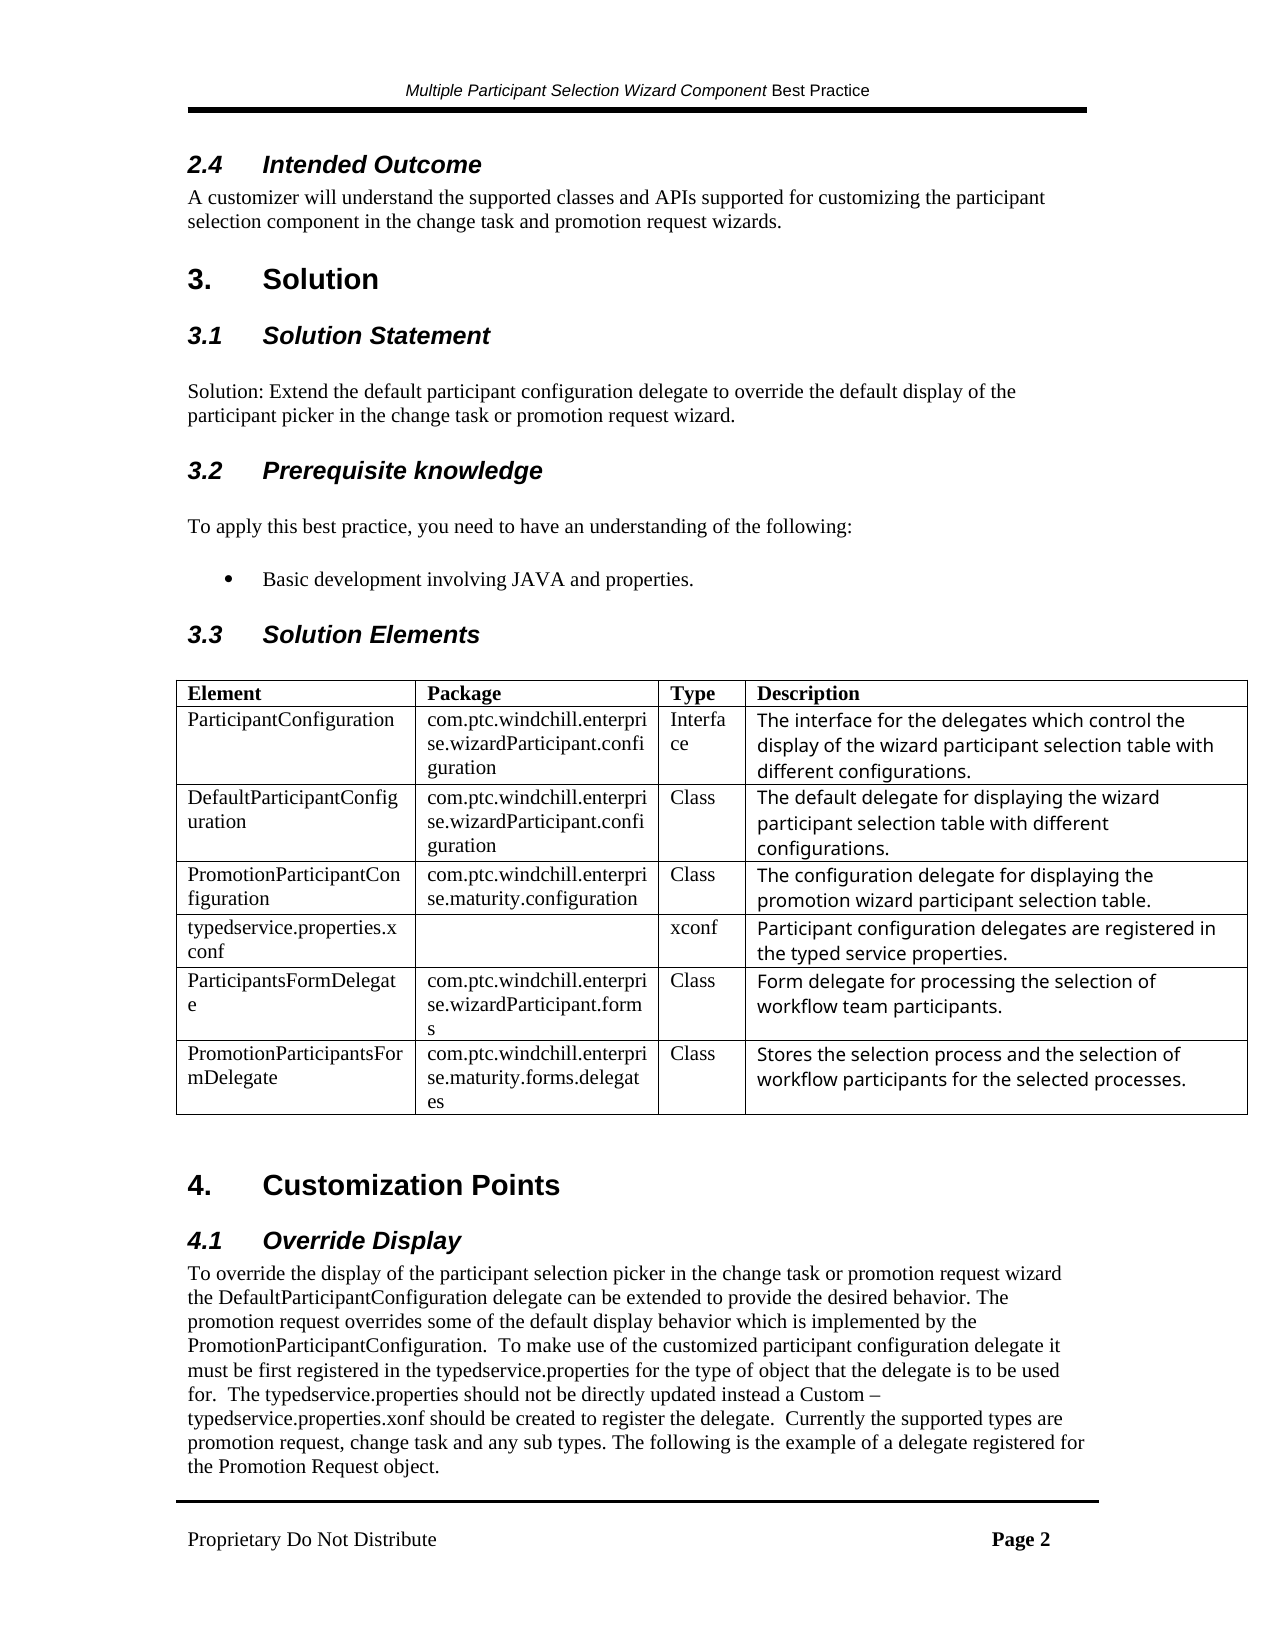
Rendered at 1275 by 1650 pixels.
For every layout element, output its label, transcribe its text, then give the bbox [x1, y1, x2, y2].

subtitle Solution Statement [187, 321, 1087, 349]
text To override the display of the participant selection picker in the change task or promotion request wizard the DefaultParticipantConfiguration delegate can be extended to provide the desired behavior. The promotion request overrides some of the default display behavior which is implemented by the PromotionParticipantConfiguration. To make use of the customized participant configuration delegate it must be first registered in the typedservice.properties for the type of object that the delegate is to be used for. The typedservice.properties should not be directly updated instead a Custom –typedservice.properties.xonf should be created to register the delegate. Currently the supported types are promotion request, change task and any sub types. The following is the example of a delegate registered for the Promotion Request object. [187, 1261, 1087, 1478]
table_cell Class [659, 862, 745, 914]
table_cell The interface for the delegates which control the display of the wizard participant selection table with different configurations. [746, 707, 1247, 783]
subtitle Prerequisite knowledge [187, 456, 1087, 485]
table_cell Form delegate for processing the selection of workflow team participants. [746, 968, 1247, 1040]
table_cell Class [659, 968, 745, 1040]
table_cell com.ptc.windchill.enterprise.wizardParticipant.configuration [416, 785, 658, 861]
list Basic development involving JAVA and properties. [225, 567, 1087, 591]
table_cell The configuration delegate for displaying the promotion wizard participant selection table. [746, 862, 1247, 914]
text To apply this best practice, you need to have an understanding of the following: [187, 514, 1087, 538]
table_cell [416, 915, 658, 967]
table_cell typedservice.properties.xconf [177, 915, 415, 967]
table_cell ParticipantsFormDelegate [177, 968, 415, 1040]
table_cell Participant configuration delegates are registered in the typed service properties. [746, 915, 1247, 967]
table_header Element [177, 681, 415, 706]
subtitle Solution Elements [187, 620, 1087, 649]
table_cell Class [659, 785, 745, 861]
table_header Package [416, 681, 658, 706]
table_cell xconf [659, 915, 745, 967]
table_cell PromotionParticipantsFormDelegate [177, 1041, 415, 1113]
subtitle Customization Points [187, 1168, 1087, 1201]
text A customizer will understand the supported classes and APIs supported for customizing the participant selection component in the change task and promotion request wizards. [187, 185, 1087, 233]
subtitle Intended Outcome [187, 150, 1087, 179]
table_cell Stores the selection process and the selection of workflow participants for the selected processes. [746, 1041, 1247, 1113]
table_cell ParticipantConfiguration [177, 707, 415, 783]
table_cell Class [659, 1041, 745, 1113]
subtitle Solution [187, 262, 1087, 296]
text Solution: Extend the default participant configuration delegate to override the default display of the participant picker in the change task or promotion request wizard. [187, 379, 1087, 427]
table_cell com.ptc.windchill.enterprise.maturity.forms.delegates [416, 1041, 658, 1113]
table_cell PromotionParticipantConfiguration [177, 862, 415, 914]
table_header Type [659, 681, 745, 706]
table_cell com.ptc.windchill.enterprise.wizardParticipant.forms [416, 968, 658, 1040]
table_header Description [746, 681, 1247, 706]
table_cell com.ptc.windchill.enterprise.wizardParticipant.configuration [416, 707, 658, 783]
subtitle Override Display [187, 1226, 1087, 1255]
table_cell com.ptc.windchill.enterprise.maturity.configuration [416, 862, 658, 914]
table_cell DefaultParticipantConfiguration [177, 785, 415, 861]
table_cell Interface [659, 707, 745, 783]
table_cell The default delegate for displaying the wizard participant selection table with different configurations. [746, 785, 1247, 861]
